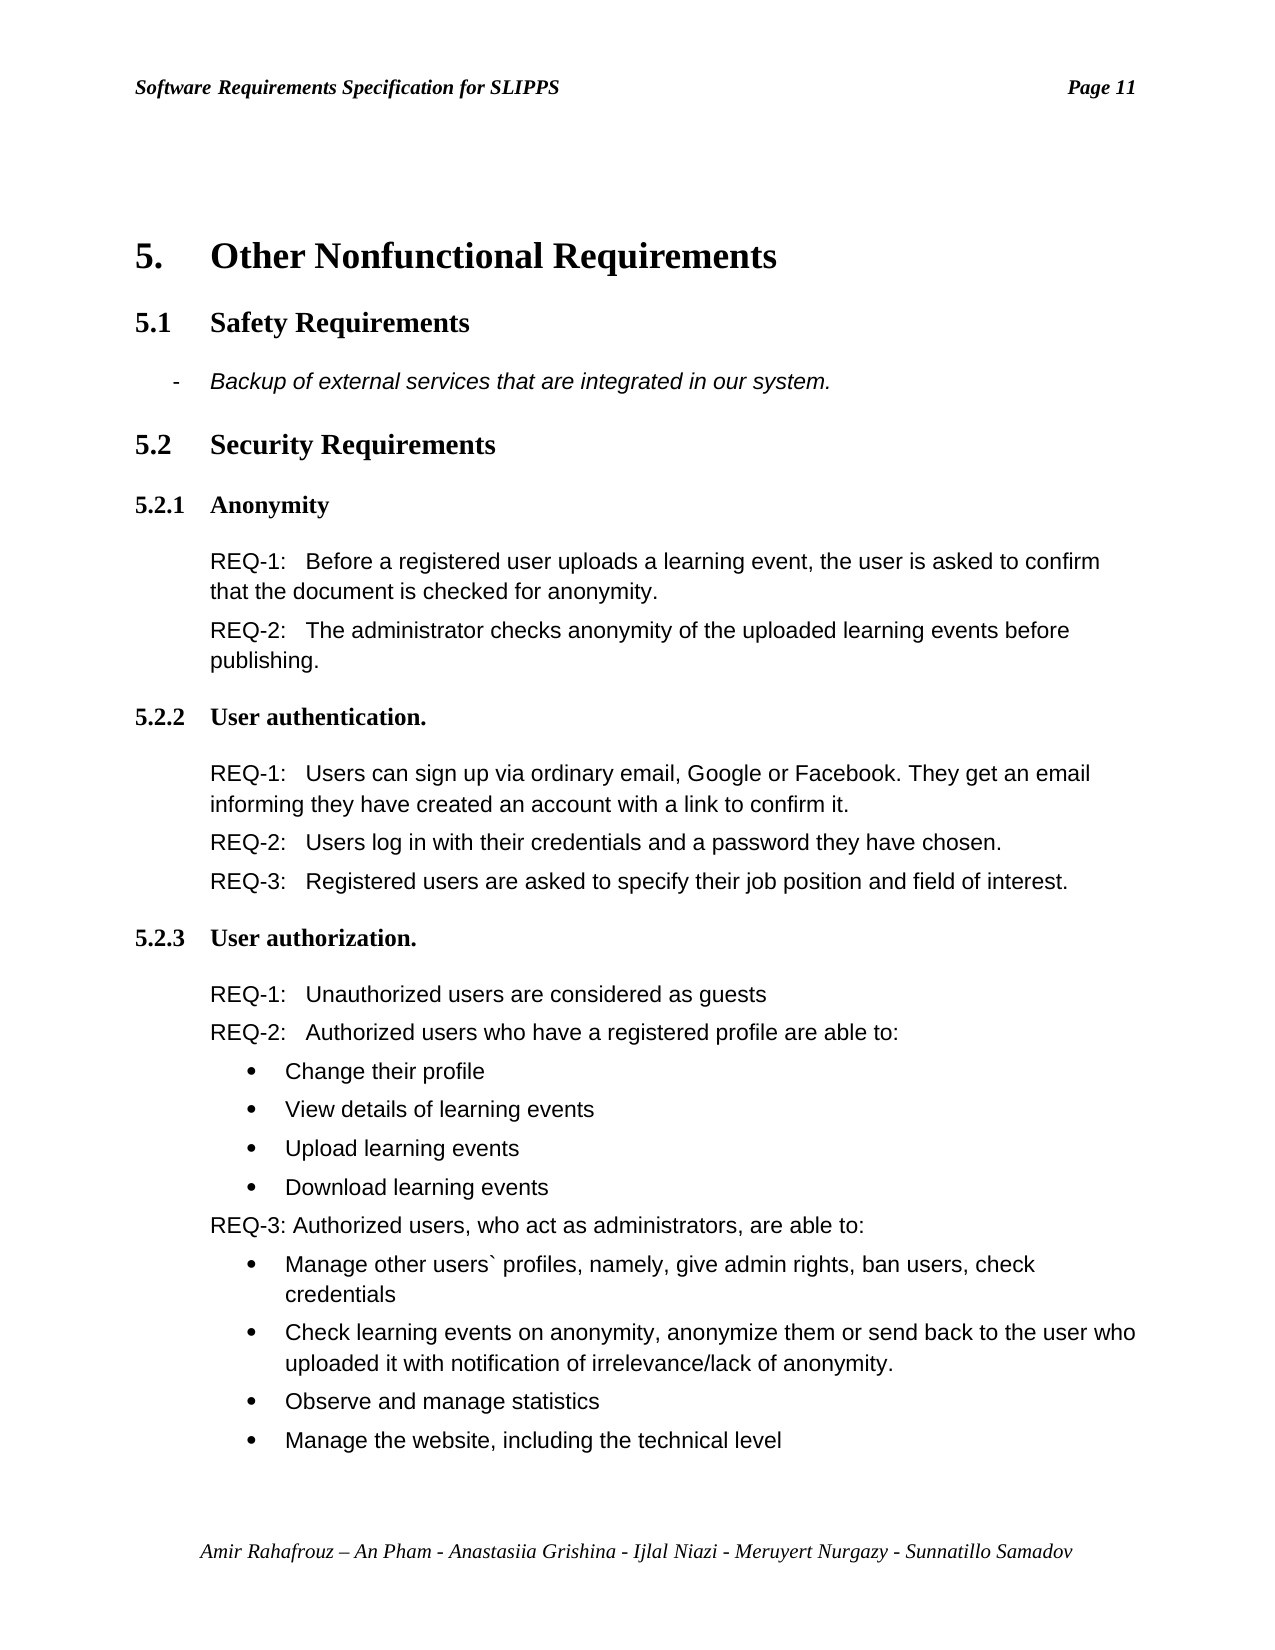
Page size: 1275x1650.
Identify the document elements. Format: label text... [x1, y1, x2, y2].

text REQ-2: The administrator checks anonymity of the uploaded learning events before publishing. [210, 617, 1140, 673]
text REQ-2: Authorized users who have a registered profile are able to: [210, 1019, 1140, 1046]
list Manage the website, including the technical level [247, 1427, 1140, 1453]
list Check learning events on anonymity, anonymize them or send back to the user who uploaded it with notification of irrelevance/lack of anonymity. [247, 1319, 1140, 1376]
text REQ-1: Users can sign up via ordinary email, Google or Facebook. They get an email informing they have created an account with a link to confirm it. [210, 760, 1140, 817]
list Backup of external services that are integrated in our system. [172, 368, 1140, 394]
list View details of learning events [247, 1096, 1140, 1123]
subtitle Other Nonfunctional Requirements [135, 233, 1140, 276]
text REQ-3: Authorized users, who act as administrators, are able to: [210, 1212, 1140, 1238]
text REQ-1: Unauthorized users are considered as guests [210, 981, 1140, 1007]
subtitle User authentication. [135, 702, 1140, 731]
subtitle Security Requirements [135, 427, 1140, 461]
text REQ-2: Users log in with their credentials and a password they have chosen. [210, 829, 1140, 855]
subtitle Safety Requirements [135, 305, 1140, 339]
list Observe and manage statistics [247, 1388, 1140, 1414]
text REQ-1: Before a registered user uploads a learning event, the user is asked to confirm that the document is checked for anonymity. [210, 548, 1140, 605]
subtitle Anonymity [135, 490, 1140, 519]
text REQ-3: Registered users are asked to specify their job position and field of interest. [210, 868, 1140, 894]
list Manage other users` profiles, namely, give admin rights, ban users, check credentials [247, 1251, 1140, 1307]
subtitle User authorization. [135, 923, 1140, 952]
list Change their profile [247, 1058, 1140, 1084]
list Upload learning events [247, 1135, 1140, 1161]
list Download learning events [247, 1173, 1140, 1200]
